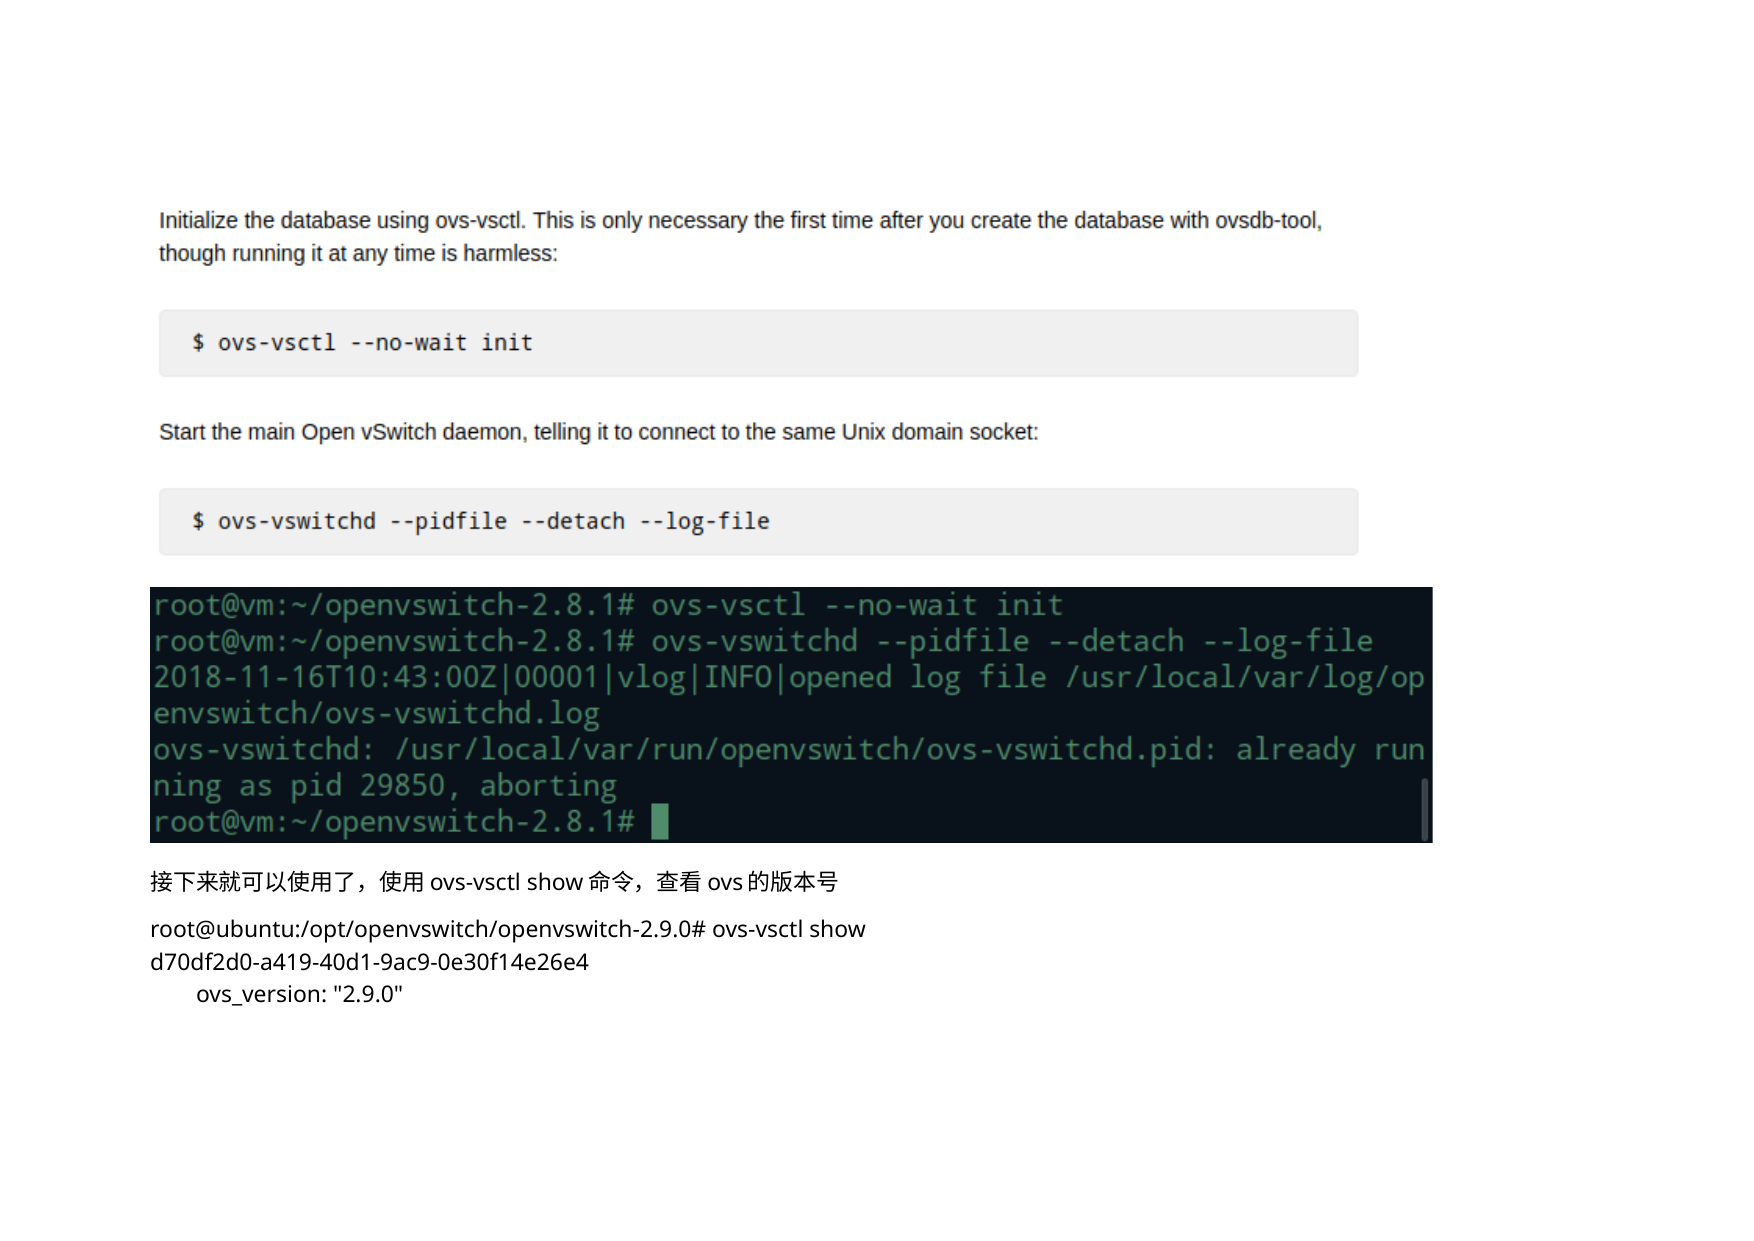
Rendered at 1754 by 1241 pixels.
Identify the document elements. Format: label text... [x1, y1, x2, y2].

list d70df2d0-a419-40d1-9ac9-0e30f14e26e4 [150, 945, 1604, 978]
list root@ubuntu:/opt/openvswitch/openvswitch-2.9.0# ovs-vsctl show [150, 913, 1604, 945]
list ovs_version: "2.9.0" [150, 978, 1604, 1010]
picture [150, 197, 1375, 584]
list 接下来就可以使用了，使用ovs-vsctl show命令，查看ovs的版本号 [150, 848, 1604, 913]
picture [150, 587, 1433, 843]
